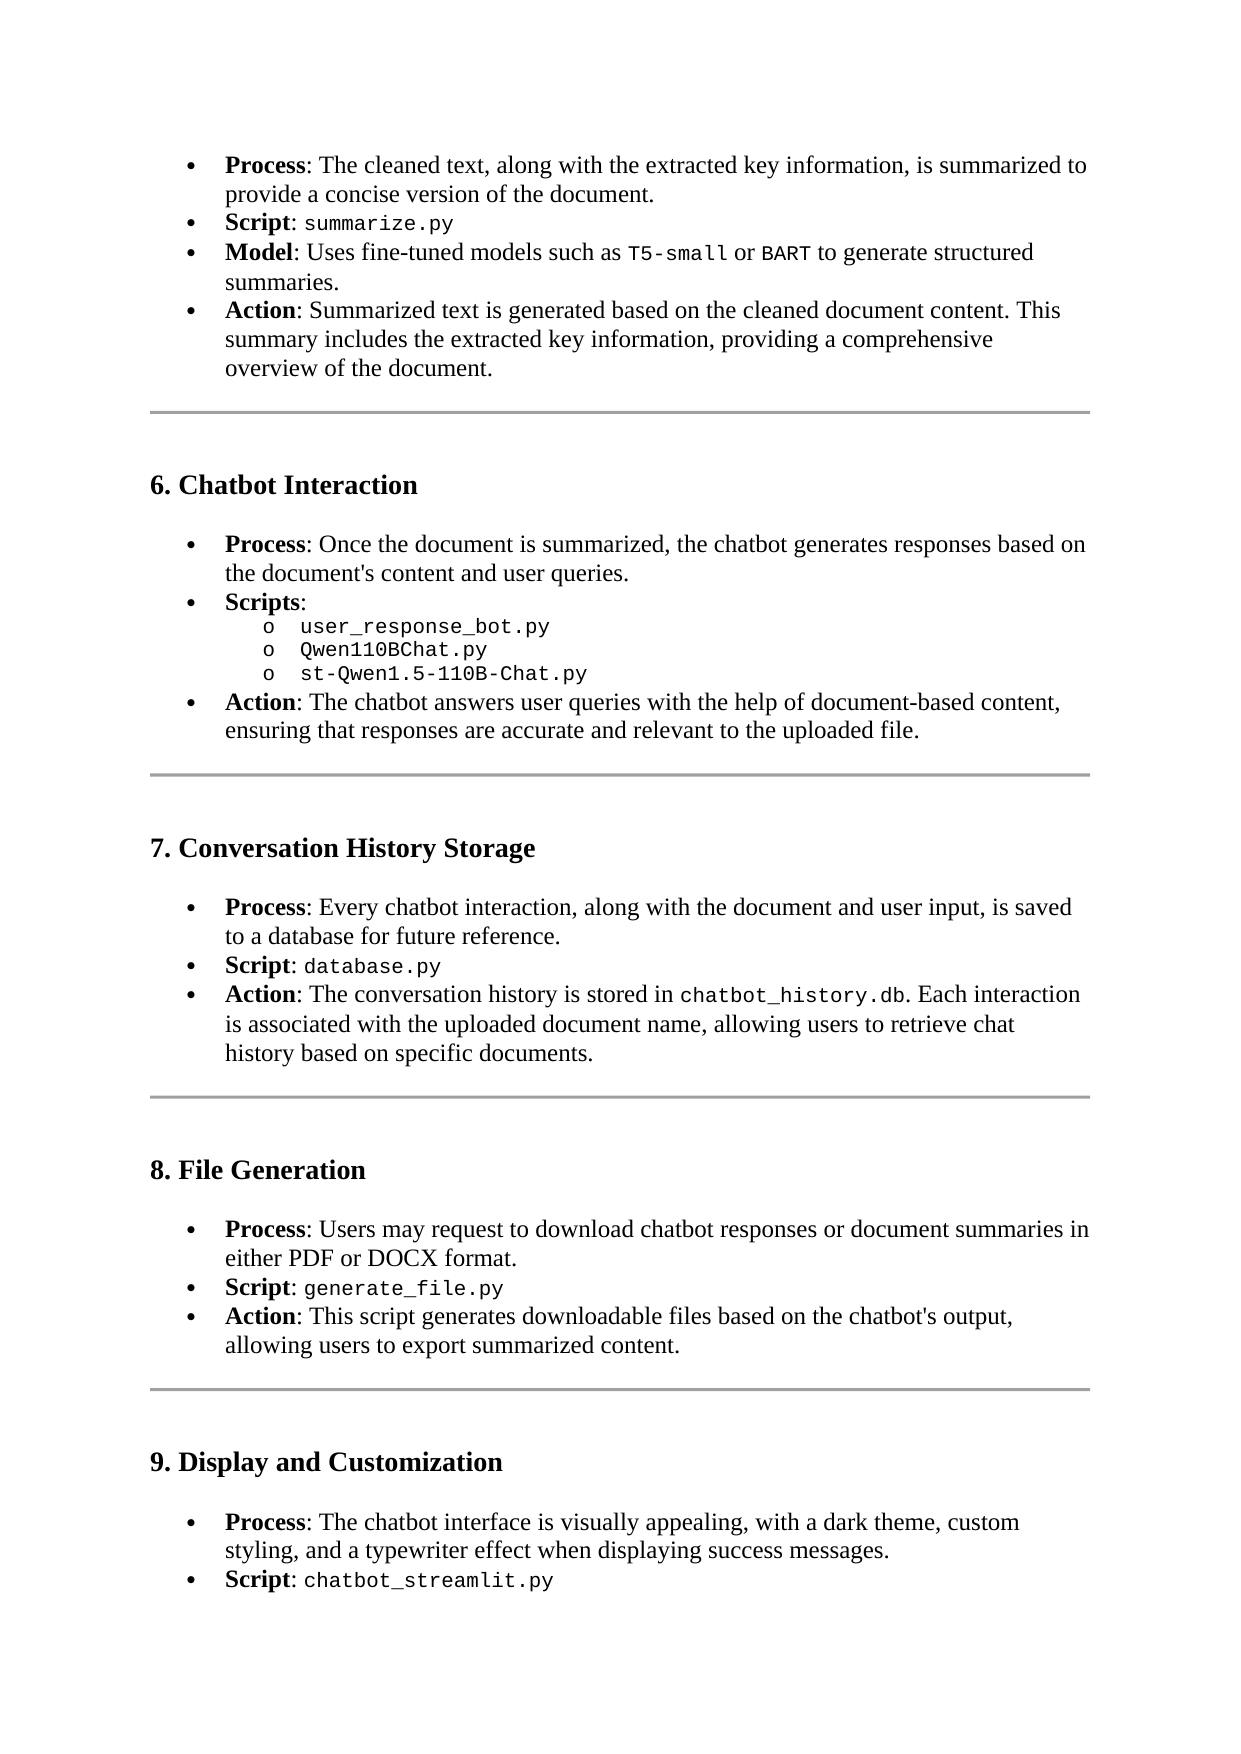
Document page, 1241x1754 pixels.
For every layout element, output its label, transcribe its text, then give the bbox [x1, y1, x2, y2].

text 8. File Generation [150, 1153, 1090, 1185]
list Action: This script generates downloadable files based on the chatbot's output, allowing users to export summarized content. [187, 1301, 1090, 1359]
list Process: Users may request to download chatbot responses or document summaries in either PDF or DOCX format. [187, 1214, 1090, 1272]
list Process: Once the document is summarized, the chatbot generates responses based on the document's content and user queries. [187, 529, 1090, 587]
list user_response_bot.py [262, 616, 1090, 639]
list Process: The chatbot interface is visually appealing, with a dark theme, custom styling, and a typewriter effect when displaying success messages. [187, 1507, 1090, 1564]
list Scripts: [187, 587, 1090, 616]
list Action: The chatbot answers user queries with the help of document-based content, ensuring that responses are accurate and relevant to the uploaded file. [187, 687, 1090, 744]
text 7. Conversation History Storage [150, 831, 1090, 863]
list st-Qwen1.5-110B-Chat.py [262, 663, 1090, 687]
list Process: The cleaned text, along with the extracted key information, is summarized to provide a concise version of the document. [187, 150, 1090, 207]
list Process: Every chatbot interaction, along with the document and user input, is saved to a database for future reference. [187, 892, 1090, 950]
list Script: chatbot_streamlit.py [187, 1564, 1090, 1594]
list Qwen110BChat.py [262, 639, 1090, 663]
text 6. Chatbot Interaction [150, 468, 1090, 500]
list Action: Summarized text is generated based on the cleaned document content. This summary includes the extracted key information, providing a comprehensive overview of the document. [187, 295, 1090, 382]
text 9. Display and Customization [150, 1445, 1090, 1478]
list Script: database.py [187, 950, 1090, 979]
list Script: summarize.py [187, 207, 1090, 237]
list Action: The conversation history is stored in chatbot_history.db. Each interaction is associated with the uploaded document name, allowing users to retrieve chat history based on specific documents. [187, 979, 1090, 1066]
list Model: Uses fine-tuned models such as T5-small or BART to generate structured summaries. [187, 237, 1090, 295]
list Script: generate_file.py [187, 1272, 1090, 1301]
